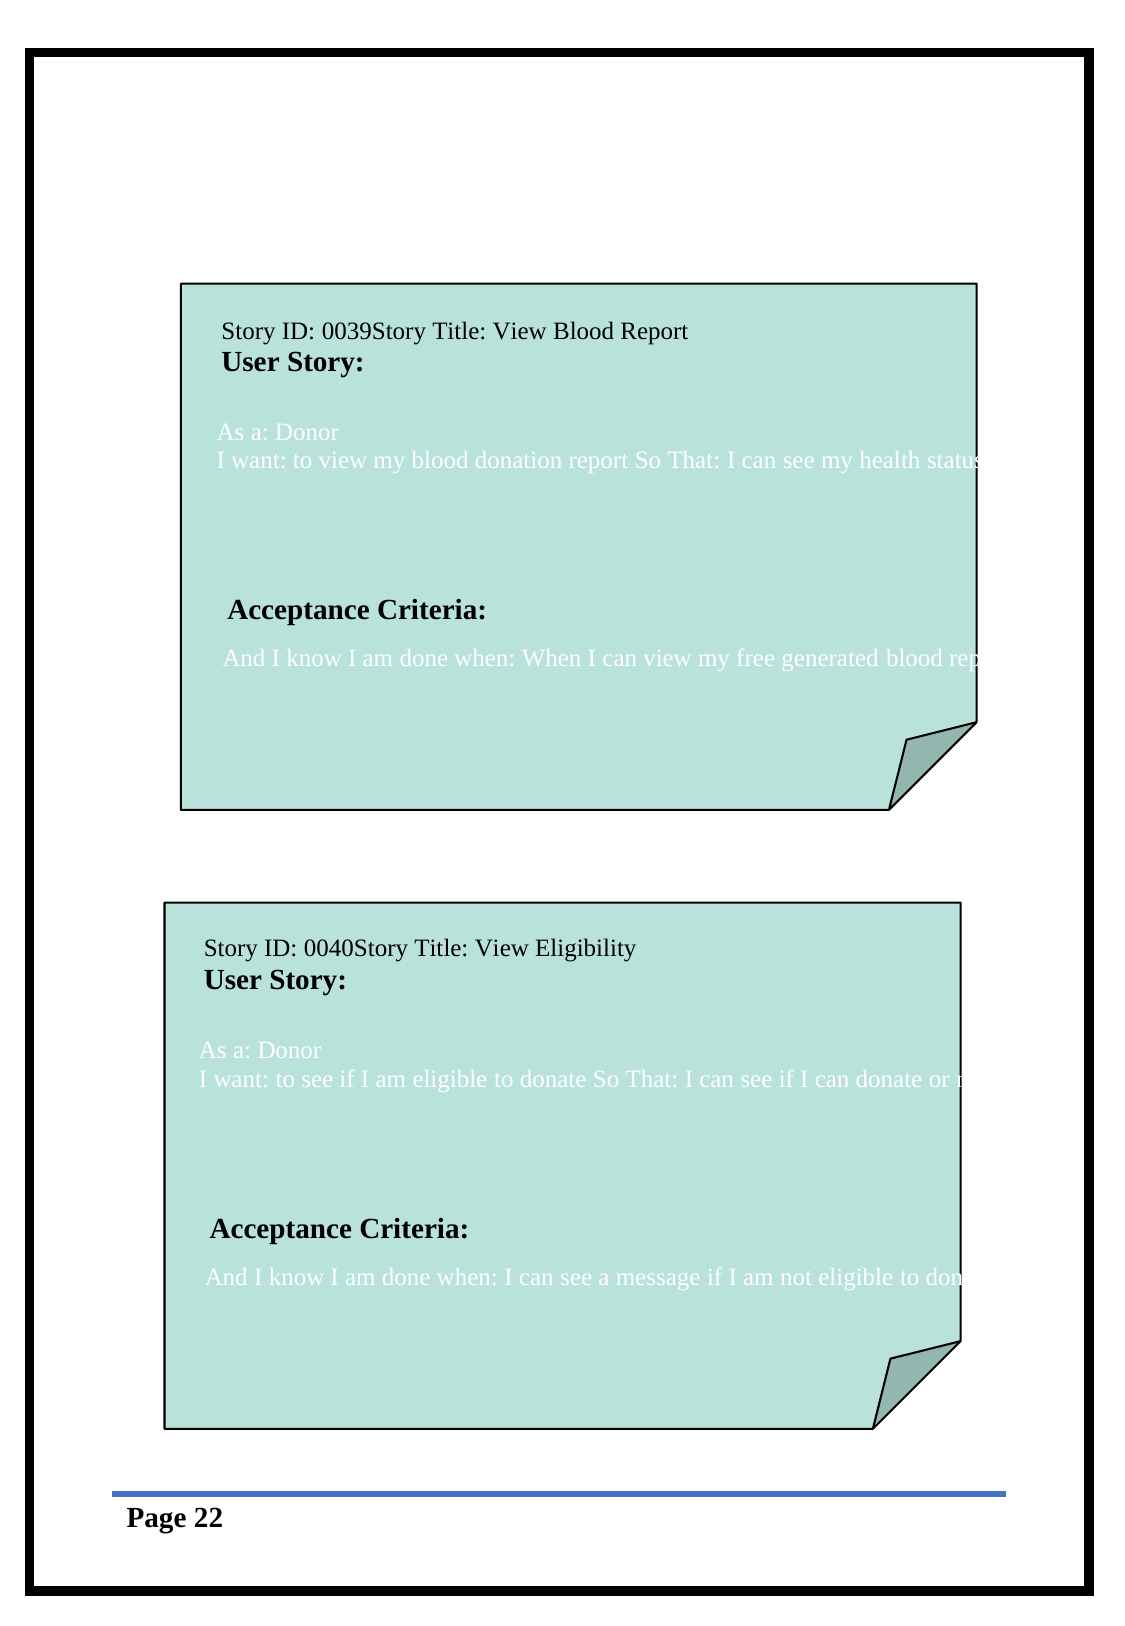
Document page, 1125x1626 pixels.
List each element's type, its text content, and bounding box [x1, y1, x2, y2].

text Page 22 [126, 1489, 1084, 1533]
